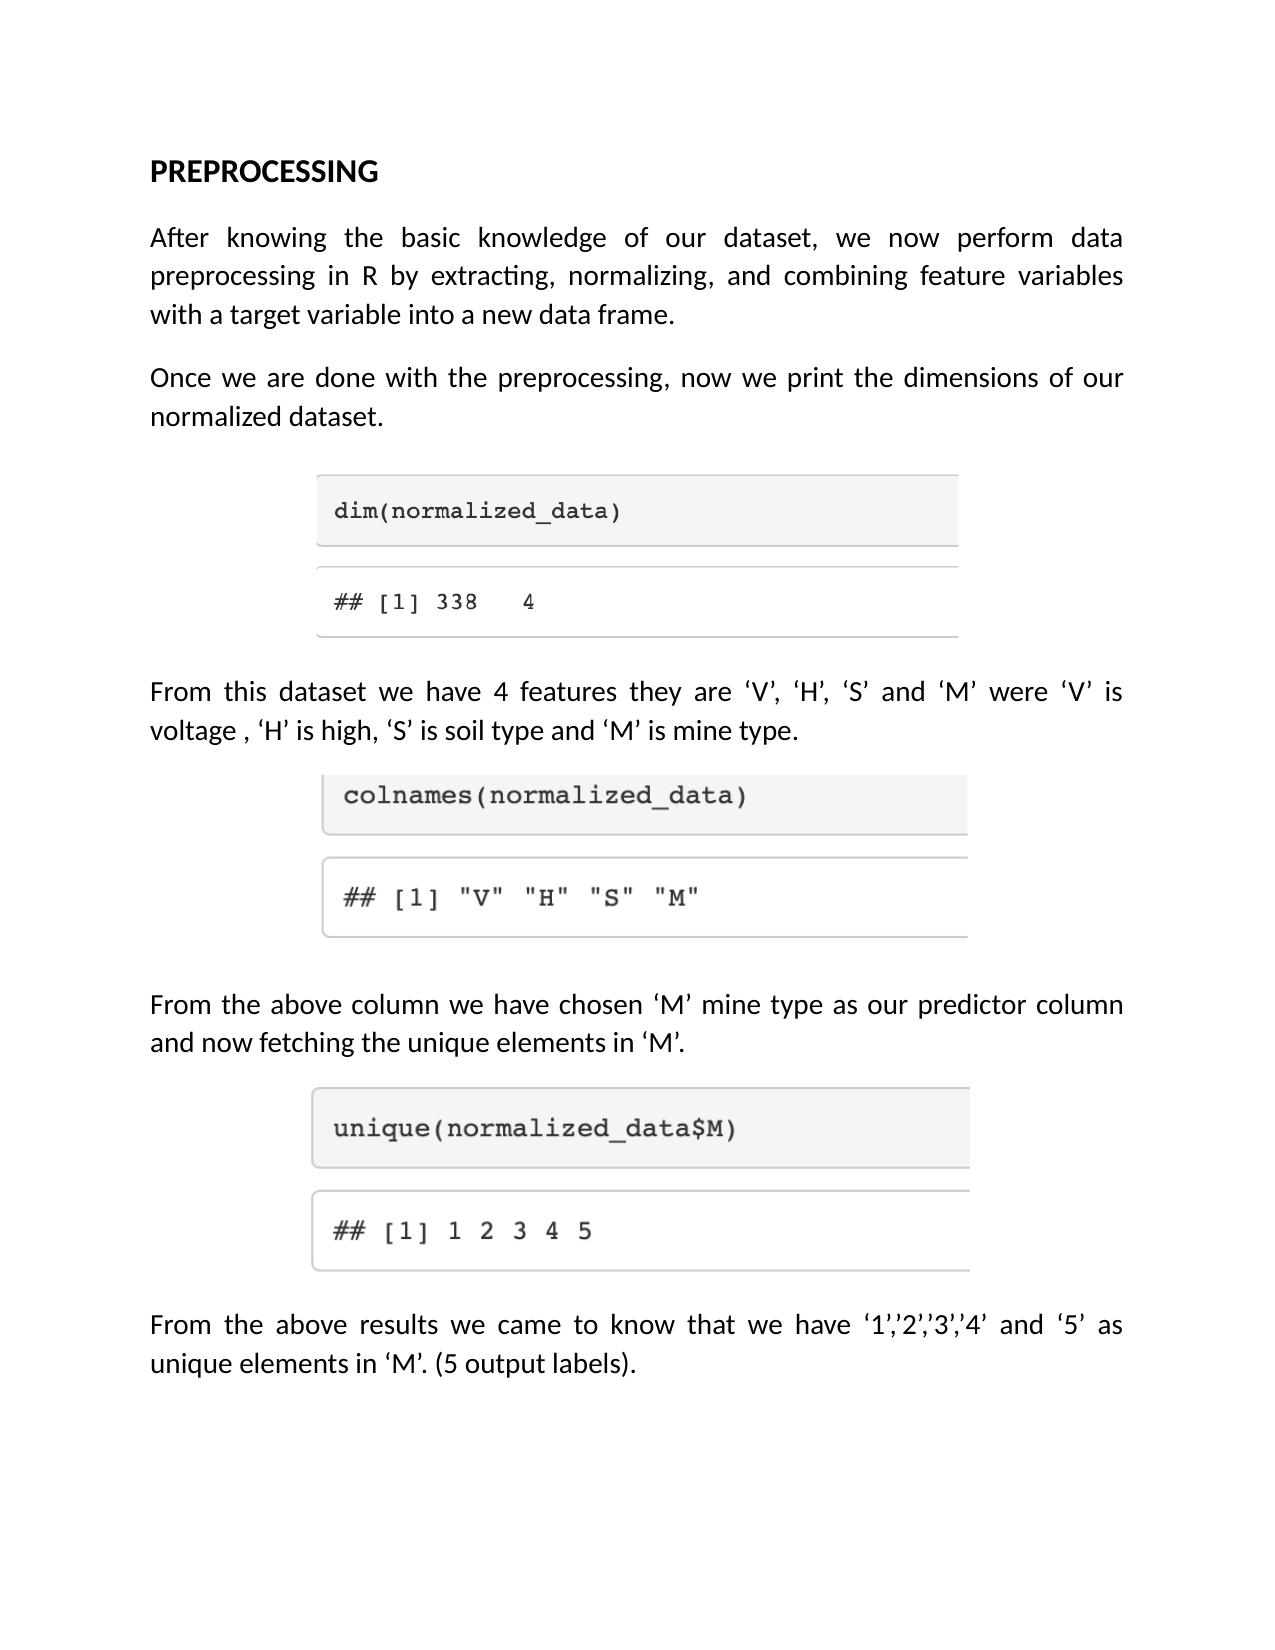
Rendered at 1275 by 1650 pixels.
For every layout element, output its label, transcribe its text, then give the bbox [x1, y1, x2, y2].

text After knowing the basic knowledge of our dataset, we now perform data preprocessing in R by extracting, normalizing, and combining feature variables with a target variable into a new data frame. [150, 219, 1125, 331]
picture [316, 461, 959, 647]
text From the above results we came to know that we have ‘1’,’2’,’3’,’4’ and ‘5’ as unique elements in ‘M’. (5 output labels). [150, 1306, 1125, 1381]
text From this dataset we have 4 features they are ‘V’, ‘H’, ‘S’ and ‘M’ were ‘V’ is voltage , ‘H’ is high, ‘S’ is soil type and ‘M’ is mine type. [150, 673, 1125, 747]
text PREPROCESSING [150, 150, 1125, 191]
picture [307, 775, 968, 959]
picture [305, 1087, 970, 1280]
text From the above column we have chosen ‘M’ mine type as our predictor column and now fetching the unique elements in ‘M’. [150, 986, 1125, 1060]
text Once we are done with the preprocessing, now we print the dimensions of our normalized dataset. [150, 359, 1125, 433]
